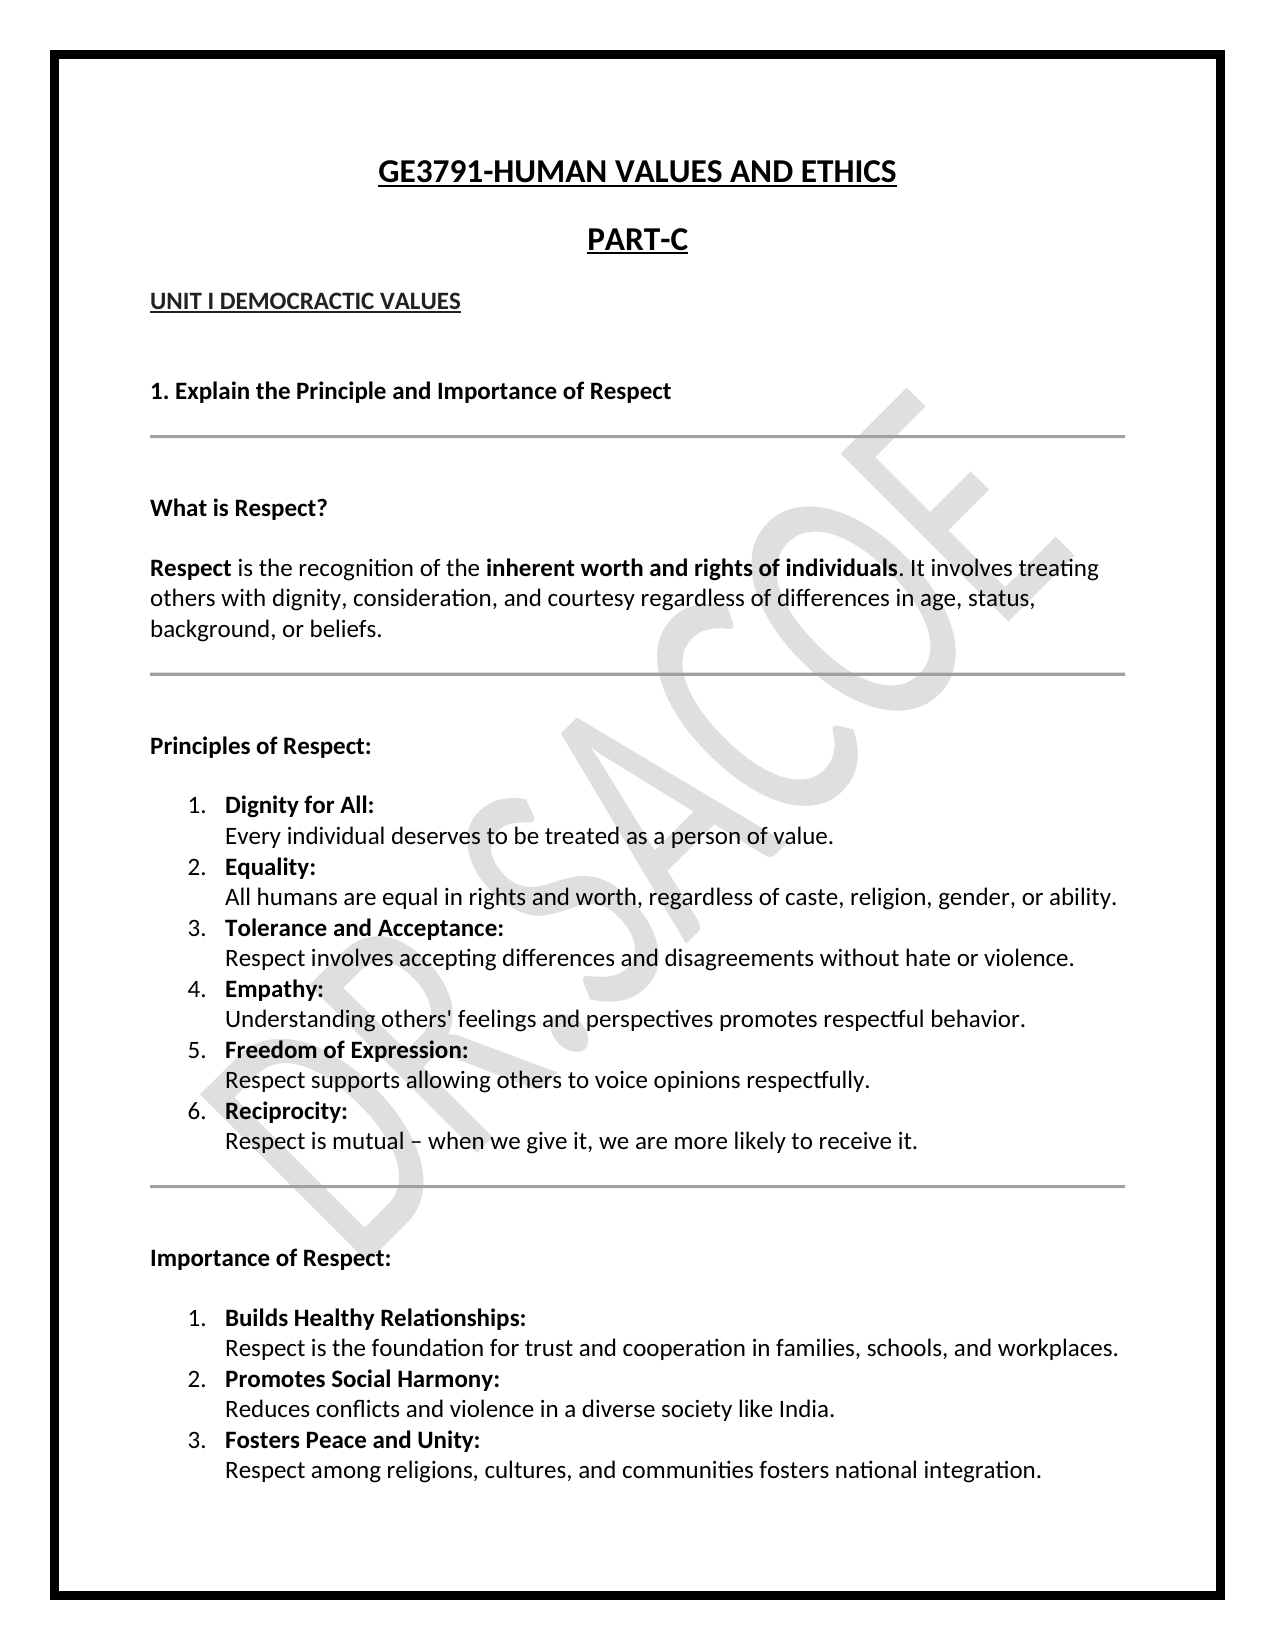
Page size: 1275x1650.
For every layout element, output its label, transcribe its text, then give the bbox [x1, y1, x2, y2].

text 1. Explain the Principle and Importance of Respect [150, 375, 1125, 406]
list Empathy: Understanding others' feelings and perspectives promotes respectful behavior. [187, 973, 1125, 1034]
list Dignity for All: Every individual deserves to be treated as a person of value. [187, 789, 1125, 851]
text UNIT I DEMOCRACTIC VALUES [150, 285, 1125, 316]
text Importance of Respect: [150, 1242, 1125, 1273]
text What is Respect? [150, 492, 1125, 523]
text PART-C [150, 218, 1125, 258]
list Promotes Social Harmony: Reduces conflicts and violence in a diverse society like India. [187, 1363, 1125, 1424]
list Tolerance and Acceptance: Respect involves accepting differences and disagreements without hate or violence. [187, 912, 1125, 973]
list Fosters Peace and Unity: Respect among religions, cultures, and communities fosters national integration. [187, 1424, 1125, 1485]
text Respect is the recognition of the inherent worth and rights of individuals. It involves treating others with dignity, consideration, and courtesy regardless of differences in age, status, background, or beliefs. [150, 552, 1125, 643]
text GE3791-HUMAN VALUES AND ETHICS [150, 150, 1125, 191]
list Builds Healthy Relationships: Respect is the foundation for trust and cooperation in families, schools, and workplaces. [187, 1302, 1125, 1363]
list Reciprocity: Respect is mutual – when we give it, we are more likely to receive it. [187, 1095, 1125, 1156]
list Freedom of Expression: Respect supports allowing others to voice opinions respectfully. [187, 1034, 1125, 1095]
list Equality: All humans are equal in rights and worth, regardless of caste, religion, gender, or ability. [187, 851, 1125, 912]
text Principles of Respect: [150, 730, 1125, 760]
